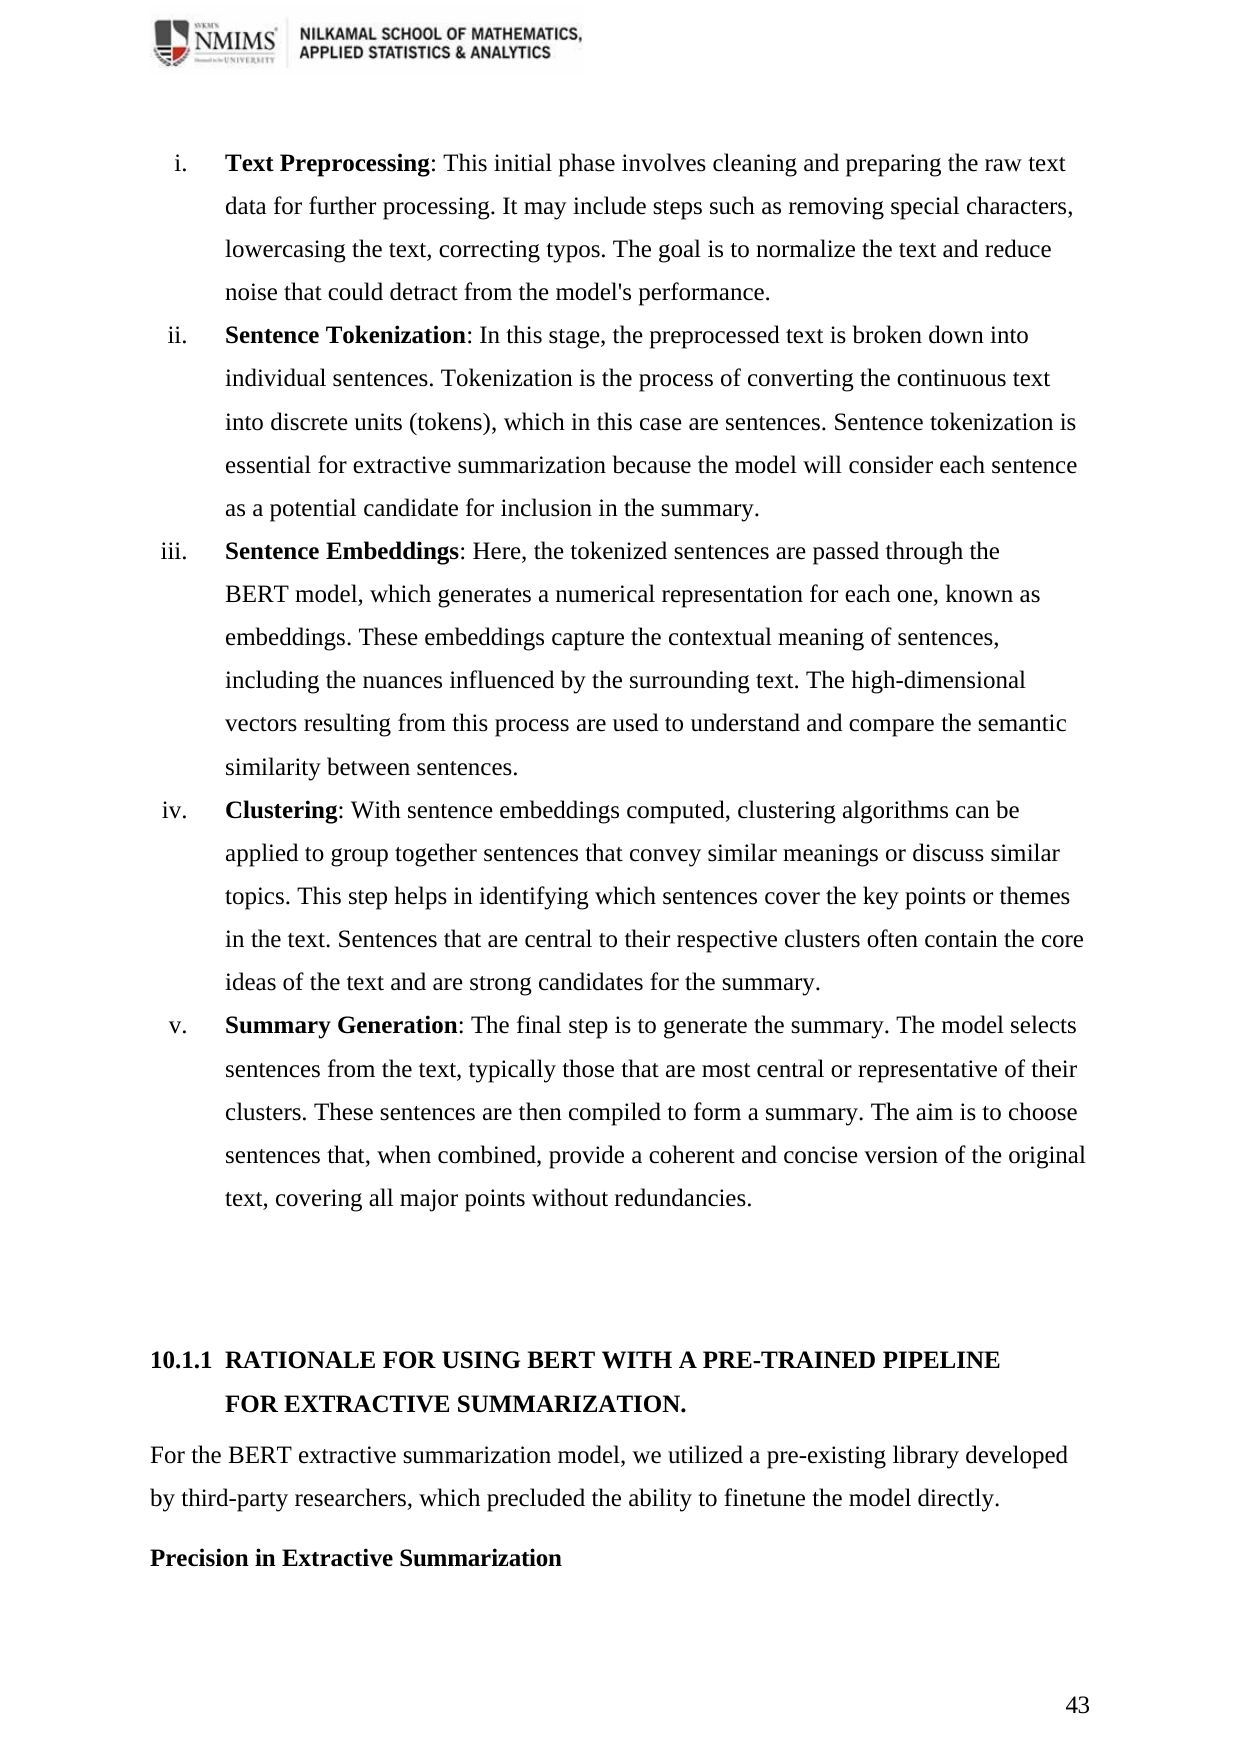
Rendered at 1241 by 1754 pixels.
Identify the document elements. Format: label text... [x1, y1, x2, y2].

text For the BERT extractive summarization model, we utilized a pre-existing library developed by third-party researchers, which precluded the ability to finetune the model directly. [150, 1440, 1082, 1512]
text Precision in Extractive Summarization [150, 1543, 1128, 1572]
list Sentence Tokenization: In this stage, the preprocessed text is broken down into individual sentences. Tokenization is the process of converting the continuous text into discrete units (tokens), which in this case are sentences. Sentence tokenization is essential for extractive summarization because the model will consider each sentence as a potential candidate for inclusion in the summary. [167, 320, 1077, 522]
picture [150, 6, 586, 74]
subtitle RATIONALE FOR USING BERT WITH A PRE-TRAINED PIPELINE FOR EXTRACTIVE SUMMARIZATION. [150, 1346, 1054, 1417]
list Sentence Embeddings: Here, the tokenized sentences are passed through the BERT model, which generates a numerical representation for each one, known as embeddings. These embeddings capture the contextual meaning of sentences, including the nuances influenced by the surrounding text. The high-dimensional vectors resulting from this process are used to understand and compare the semantic similarity between sentences. [160, 536, 1069, 780]
list Text Preprocessing: This initial phase involves cleaning and preparing the raw text data for further processing. It may include steps such as removing special characters, lowercasing the text, correcting typos. The goal is to normalize the text and reduce noise that could detract from the model's performance. [174, 148, 1073, 306]
list Summary Generation: The final step is to generate the summary. The model selects sentences from the text, typically those that are most central or representative of their clusters. These sentences are then compiled to form a summary. The aim is to choose sentences that, when combined, provide a coherent and concise version of the original text, covering all major points without redundancies. [169, 1011, 1086, 1212]
list Clustering: With sentence embeddings computed, clustering algorithms can be applied to group together sentences that convey similar meanings or discuss similar topics. This step helps in identifying which sentences cover the key points or themes in the text. Sentences that are central to their respective clusters often contain the core ideas of the text and are strong candidates for the summary. [162, 795, 1084, 996]
